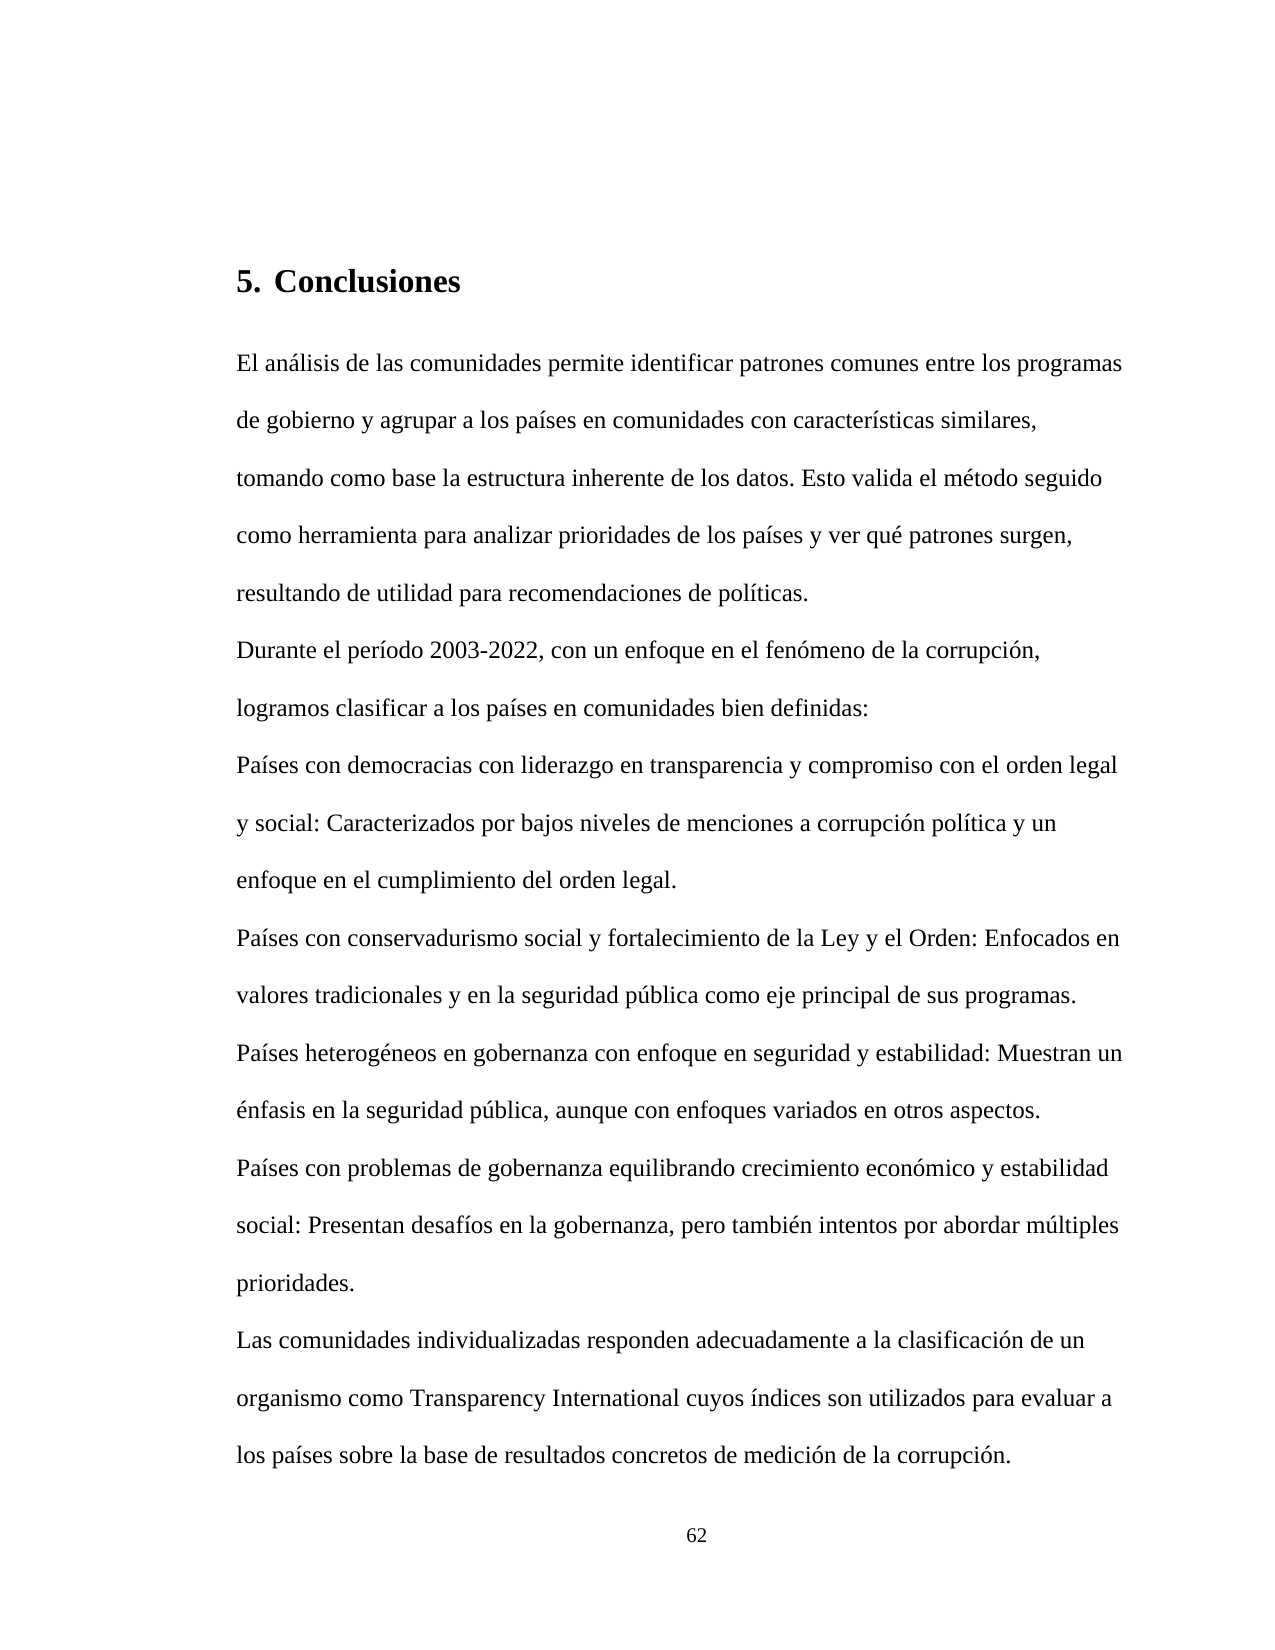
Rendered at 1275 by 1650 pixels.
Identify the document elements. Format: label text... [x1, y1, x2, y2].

subtitle Conclusiones [236, 261, 1127, 299]
text Países con problemas de gobernanza equilibrando crecimiento económico y estabilidad social: Presentan desafíos en la gobernanza, pero también intentos por abordar múltiples prioridades. [236, 1153, 1127, 1297]
text Durante el período 2003-2022, con un enfoque en el fenómeno de la corrupción, logramos clasificar a los países en comunidades bien definidas: [236, 636, 1127, 722]
text Países heterogéneos en gobernanza con enfoque en seguridad y estabilidad: Muestran un énfasis en la seguridad pública, aunque con enfoques variados en otros aspectos. [236, 1038, 1127, 1124]
text Países con democracias con liderazgo en transparencia y compromiso con el orden legal y social: Caracterizados por bajos niveles de menciones a corrupción política y un enfoque en el cumplimiento del orden legal. [236, 751, 1127, 894]
text Las comunidades individualizadas responden adecuadamente a la clasificación de un organismo como Transparency International cuyos índices son utilizados para evaluar a los países sobre la base de resultados concretos de medición de la corrupción. [236, 1326, 1127, 1469]
text El análisis de las comunidades permite identificar patrones comunes entre los programas de gobierno y agrupar a los países en comunidades con características similares, tomando como base la estructura inherente de los datos. Esto valida el método seguido como herramienta para analizar prioridades de los países y ver qué patrones surgen, resultando de utilidad para recomendaciones de políticas. [236, 348, 1127, 607]
text Países con conservadurismo social y fortalecimiento de la Ley y el Orden: Enfocados en valores tradicionales y en la seguridad pública como eje principal de sus programas. [236, 923, 1127, 1009]
